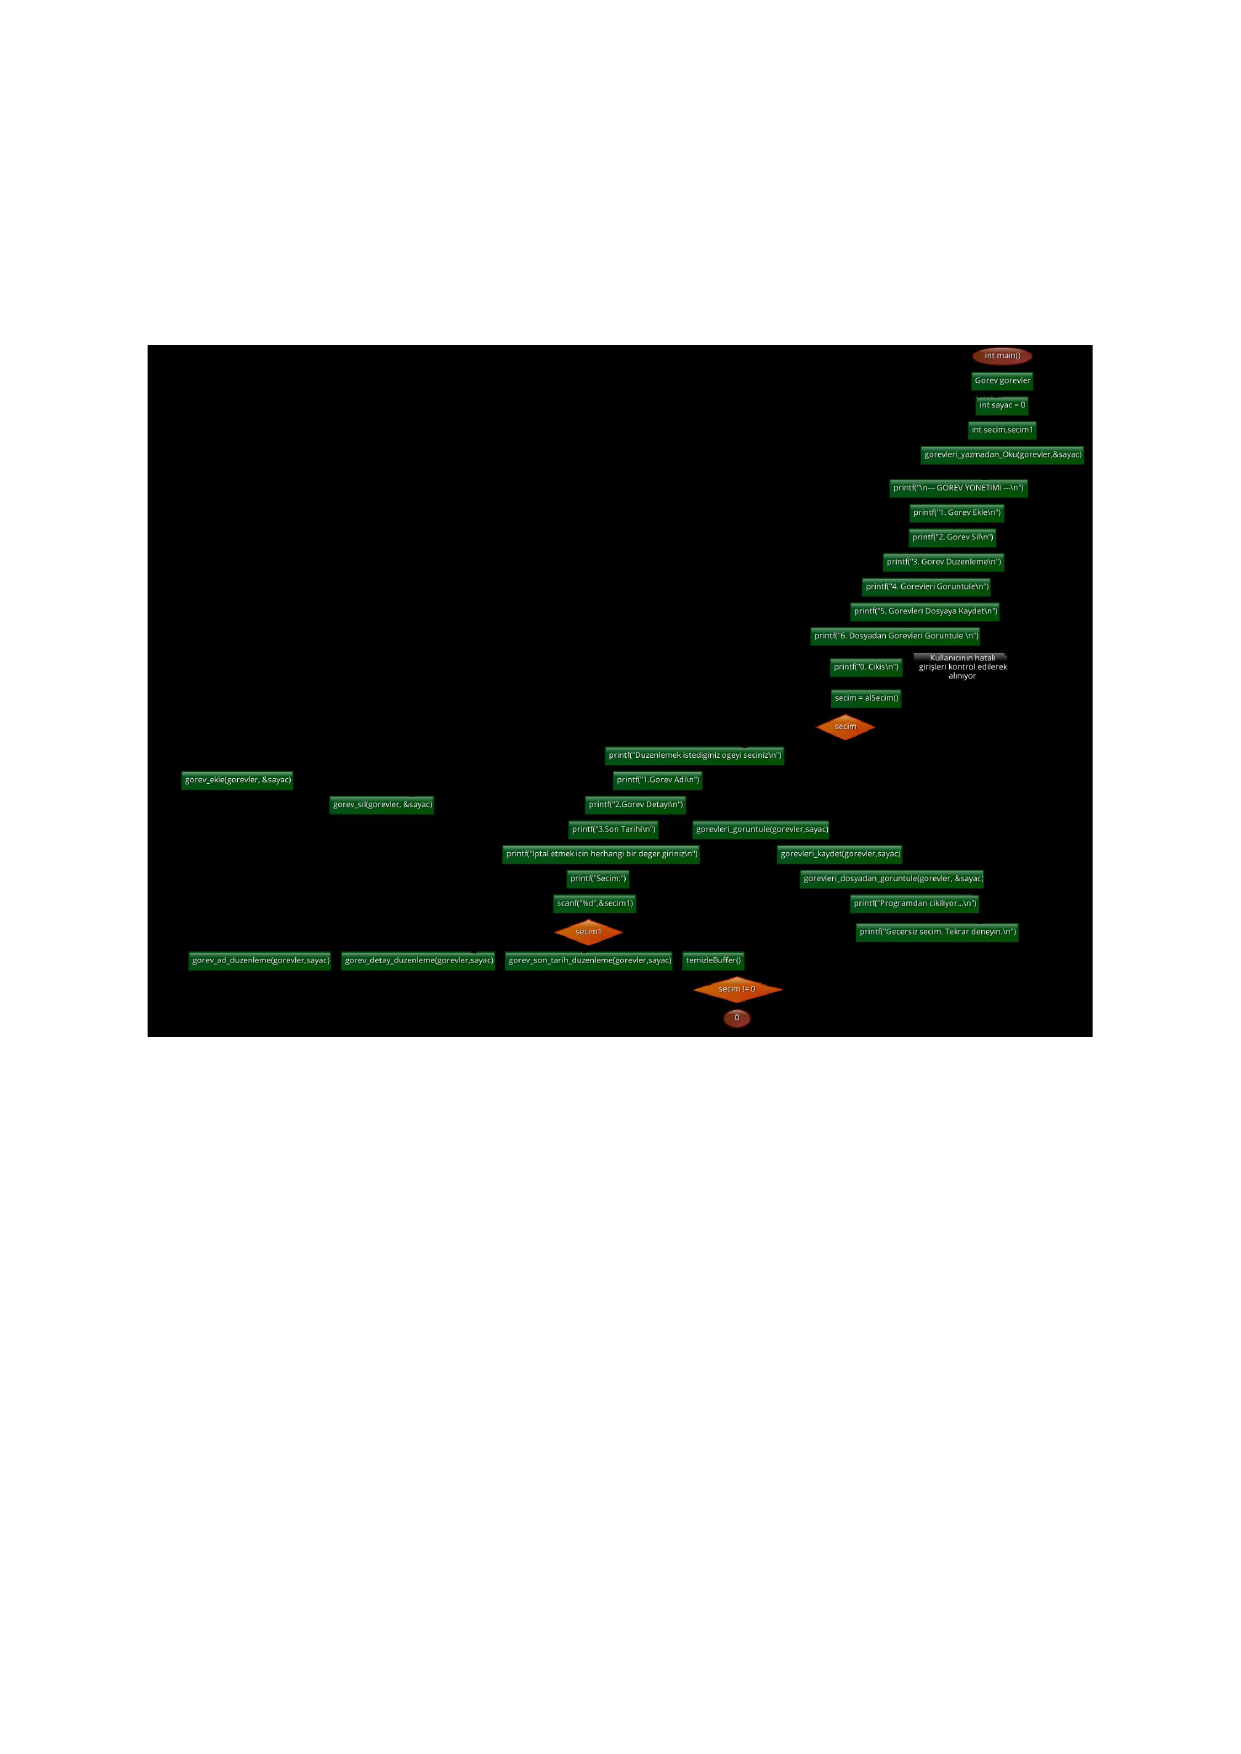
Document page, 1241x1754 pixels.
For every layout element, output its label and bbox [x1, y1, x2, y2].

picture [147, 345, 1093, 1037]
